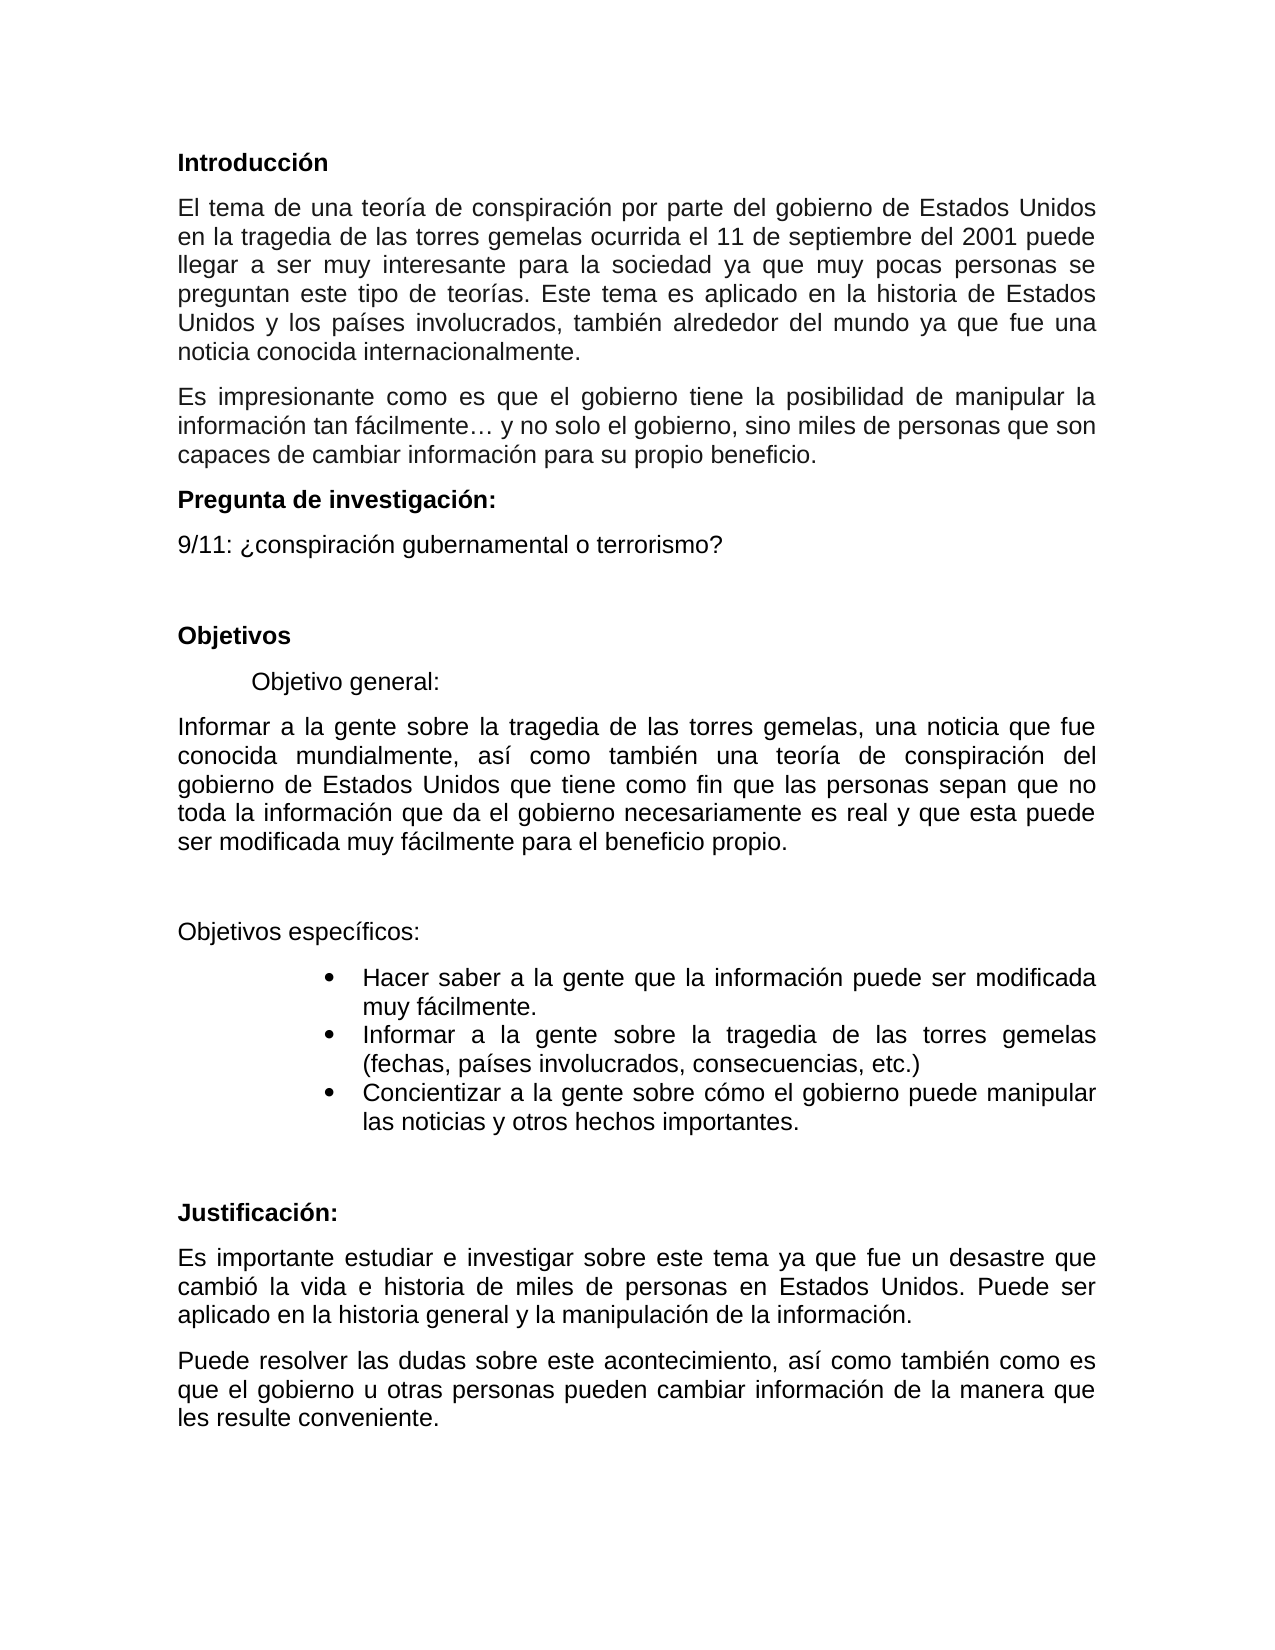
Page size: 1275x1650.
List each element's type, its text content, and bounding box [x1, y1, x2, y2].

text Objetivos [177, 621, 1098, 650]
text Objetivo general: [177, 667, 1098, 696]
text El tema de una teoría de conspiración por parte del gobierno de Estados Unidos en la tragedia de las torres gemelas ocurrida el 11 de septiembre del 2001 puede llegar a ser muy interesante para la sociedad ya que muy pocas personas se preguntan este tipo de teorías. Este tema es aplicado en la historia de Estados Unidos y los países involucrados, también alrededor del mundo ya que fue una noticia conocida internacionalmente. [177, 193, 1098, 366]
list Informar a la gente sobre la tragedia de las torres gemelas (fechas, países involucrados, consecuencias, etc.) [325, 1020, 1098, 1078]
list Hacer saber a la gente que la información puede ser modificada muy fácilmente. [325, 963, 1098, 1020]
text Justificación: [177, 1198, 1098, 1226]
text Pregunta de investigación: [177, 485, 1098, 514]
text Introducción [177, 148, 1098, 176]
text Objetivos específicos: [177, 917, 1098, 946]
text 9/11: ¿conspiración gubernamental o terrorismo? [177, 531, 1098, 559]
text Es importante estudiar e investigar sobre este tema ya que fue un desastre que cambió la vida e historia de miles de personas en Estados Unidos. Puede ser aplicado en la historia general y la manipulación de la información. [177, 1243, 1098, 1329]
text Puede resolver las dudas sobre este acontecimiento, así como también como es que el gobierno u otras personas pueden cambiar información de la manera que les resulte conveniente. [177, 1346, 1098, 1432]
text Es impresionante como es que el gobierno tiene la posibilidad de manipular la información tan fácilmente… y no solo el gobierno, sino miles de personas que son capaces de cambiar información para su propio beneficio. [177, 382, 1098, 468]
list Concientizar a la gente sobre cómo el gobierno puede manipular las noticias y otros hechos importantes. [325, 1078, 1098, 1136]
text Informar a la gente sobre la tragedia de las torres gemelas, una noticia que fue conocida mundialmente, así como también una teoría de conspiración del gobierno de Estados Unidos que tiene como fin que las personas sepan que no toda la información que da el gobierno necesariamente es real y que esta puede ser modificada muy fácilmente para el beneficio propio. [177, 712, 1098, 856]
